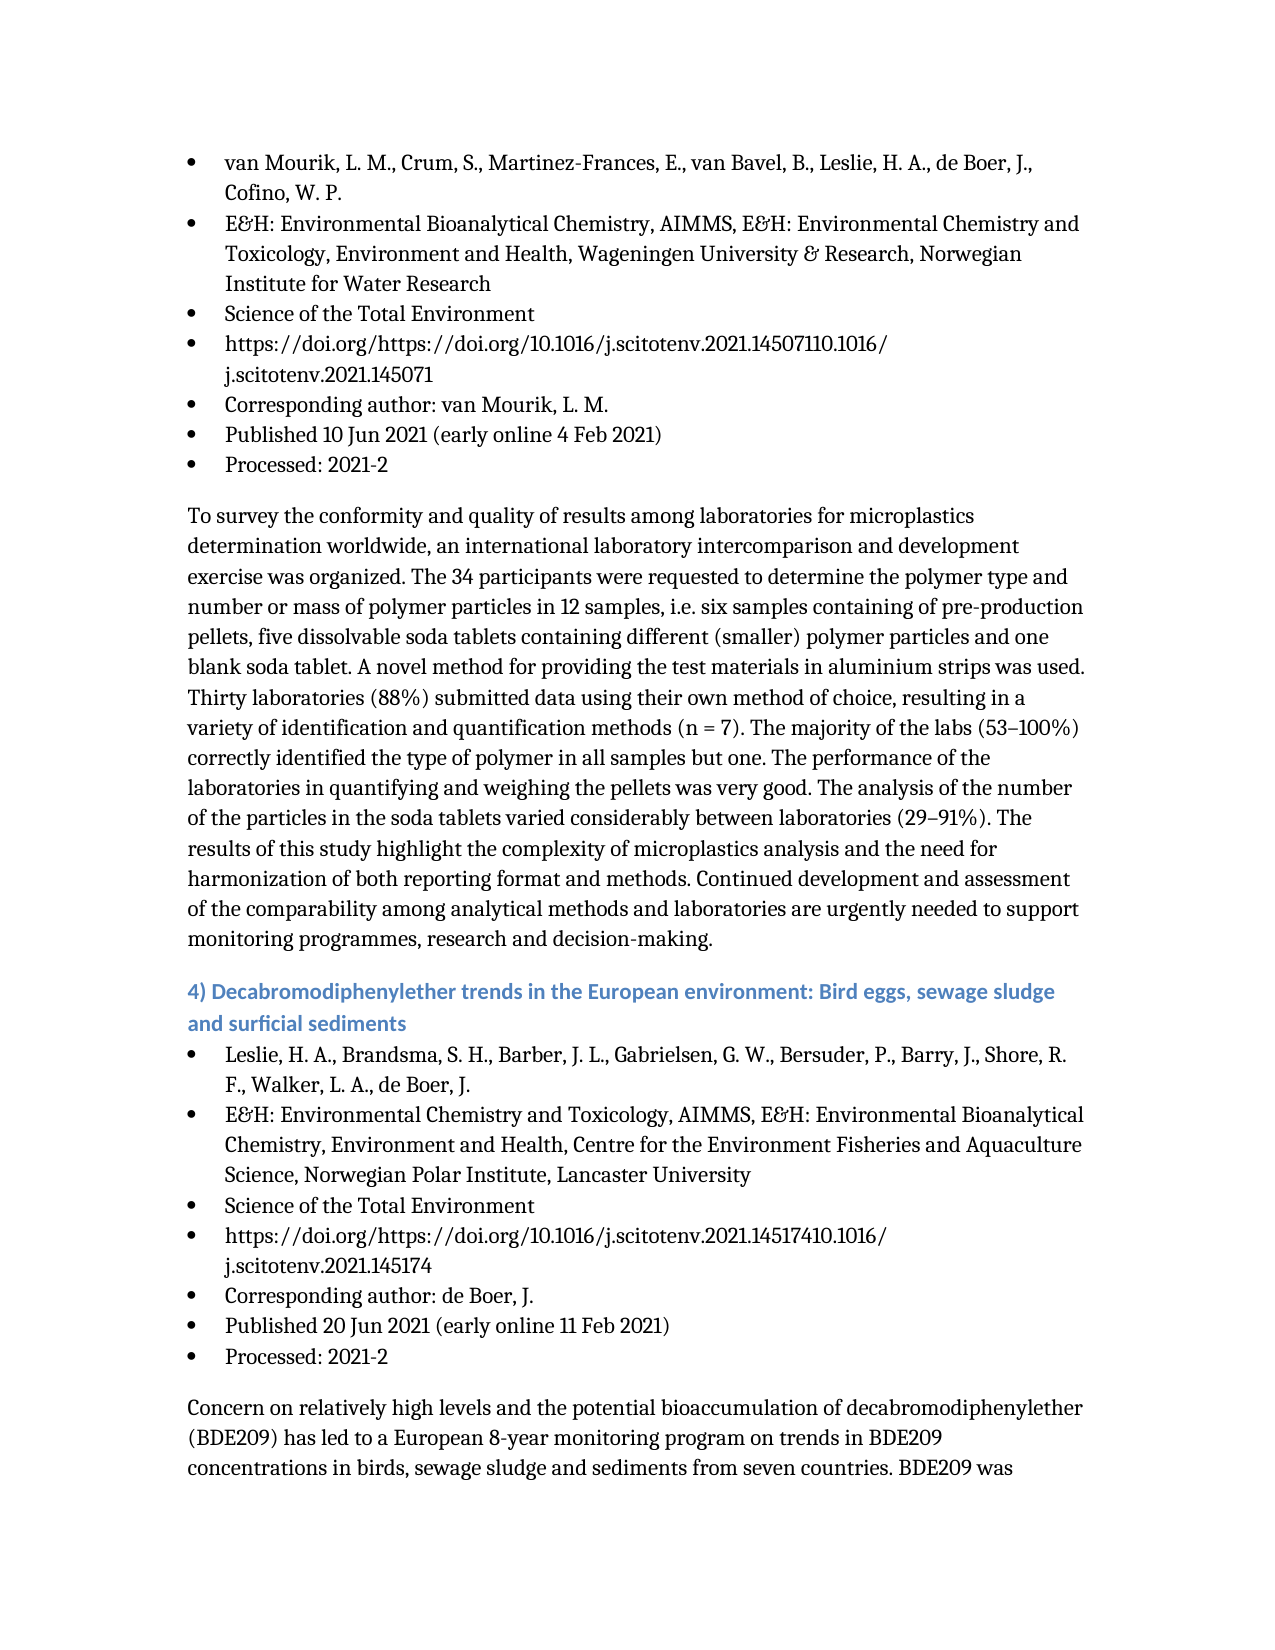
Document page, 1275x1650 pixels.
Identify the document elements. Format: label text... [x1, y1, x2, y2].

subtitle 4) Decabromodiphenylether trends in the European environment: Bird eggs, sewage sludge and surficial sediments [187, 977, 1087, 1037]
list Leslie, H. A., Brandsma, S. H., Barber, J. L., Gabrielsen, G. W., Bersuder, P., Barry, J., Shore, R. F., Walker, L. A., de Boer, J. [187, 1041, 1087, 1098]
list Corresponding author: de Boer, J. [187, 1283, 1087, 1309]
list Published 10 Jun 2021 (early online 4 Feb 2021) [187, 422, 1087, 448]
list E&H: Environmental Bioanalytical Chemistry, AIMMS, E&H: Environmental Chemistry and Toxicology, Environment and Health, Wageningen University & Research, Norwegian Institute for Water Research [187, 210, 1087, 297]
list van Mourik, L. M., Crum, S., Martinez-Frances, E., van Bavel, B., Leslie, H. A., de Boer, J., Cofino, W. P. [187, 150, 1087, 207]
list Corresponding author: van Mourik, L. M. [187, 392, 1087, 418]
text To survey the conformity and quality of results among laboratories for microplastics determination worldwide, an international laboratory intercomparison and development exercise was organized. The 34 participants were requested to determine the polymer type and number or mass of polymer particles in 12 samples, i.e. six samples containing of pre-production pellets, five dissolvable soda tablets containing different (smaller) polymer particles and one blank soda tablet. A novel method for providing the test materials in aluminium strips was used. Thirty laboratories (88%) submitted data using their own method of choice, resulting in a variety of identification and quantification methods (n = 7). The majority of the labs (53–100%) correctly identified the type of polymer in all samples but one. The performance of the laboratories in quantifying and weighing the pellets was very good. The analysis of the number of the particles in the soda tablets varied considerably between laboratories (29–91%). The results of this study highlight the complexity of microplastics analysis and the need for harmonization of both reporting format and methods. Continued development and assessment of the comparability among analytical methods and laboratories are urgently needed to support monitoring programmes, research and decision-making. [187, 503, 1087, 952]
list Processed: 2021-2 [187, 1343, 1087, 1370]
list E&H: Environmental Chemistry and Toxicology, AIMMS, E&H: Environmental Bioanalytical Chemistry, Environment and Health, Centre for the Environment Fisheries and Aquaculture Science, Norwegian Polar Institute, Lancaster University [187, 1102, 1087, 1189]
list https://doi.org/https://doi.org/10.1016/j.scitotenv.2021.14507110.1016/j.scitotenv.2021.145071 [187, 331, 1087, 388]
list Science of the Total Environment [187, 1192, 1087, 1219]
list https://doi.org/https://doi.org/10.1016/j.scitotenv.2021.14517410.1016/j.scitotenv.2021.145174 [187, 1223, 1087, 1279]
list Published 20 Jun 2021 (early online 11 Feb 2021) [187, 1313, 1087, 1340]
list Science of the Total Environment [187, 301, 1087, 327]
list Processed: 2021-2 [187, 452, 1087, 478]
